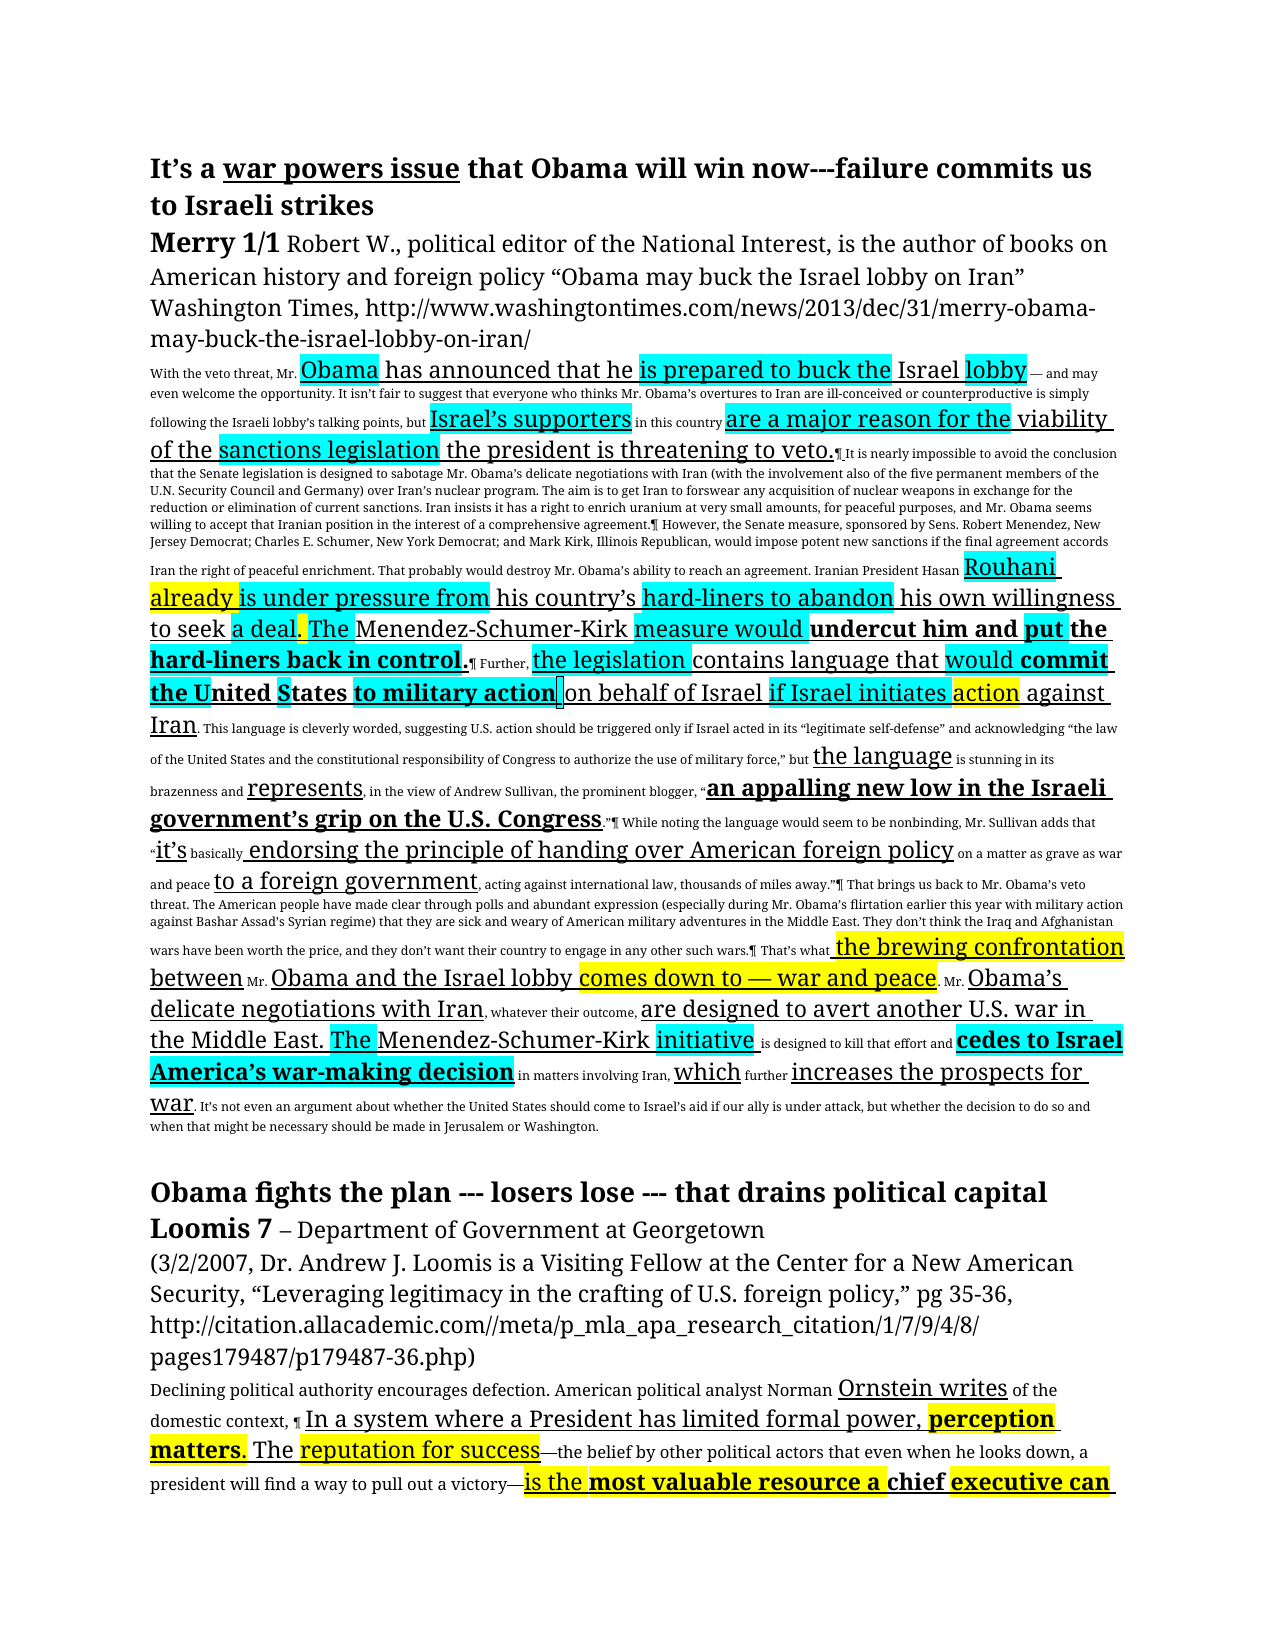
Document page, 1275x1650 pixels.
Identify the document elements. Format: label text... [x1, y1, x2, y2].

text Loomis 7 – Department of Government at Georgetown [150, 1210, 1125, 1247]
text (3/2/2007, Dr. Andrew J. Loomis is a Visiting Fellow at the Center for a New American Security, “Leveraging legitimacy in the crafting of U.S. foreign policy,” pg 35-36, http://citation.allacademic.com//meta/p_mla_apa_research_citation/1/7/9/4/8/pages179487/p179487-36.php) [150, 1247, 1125, 1372]
text Merry 1/1 Robert W., political editor of the National Interest, is the author of books on American history and foreign policy “Obama may buck the Israel lobby on Iran” Washington Times, http://www.washingtontimes.com/news/2013/dec/31/merry-obama-may-buck-the-israel-lobby-on-iran/ [150, 224, 1125, 354]
subtitle It’s a war powers issue that Obama will win now---failure commits us to Israeli strikes [150, 150, 1125, 224]
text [150, 1372, 1125, 1497]
text With the veto threat, Mr. Obama has announced that he is prepared to buck the Israel lobby — and may even welcome the opportunity. It isn’t fair to suggest that everyone who thinks Mr. Obama’s overtures to Iran are ill-conceived or counterproductive is simply following the Israeli lobby’s talking points, but Israel’s supporters in this country are a major reason for the viability of the sanctions legislation the president is threatening to veto.¶ It is nearly impossible to avoid the conclusion that the Senate legislation is designed to sabotage Mr. Obama’s delicate negotiations with Iran (with the involvement also of the five permanent members of the U.N. Security Council and Germany) over Iran’s nuclear program. The aim is to get Iran to forswear any acquisition of nuclear weapons in exchange for the reduction or elimination of current sanctions. Iran insists it has a right to enrich uranium at very small amounts, for peaceful purposes, and Mr. Obama seems willing to accept that Iranian position in the interest of a comprehensive agreement.¶ However, the Senate measure, sponsored by Sens. Robert Menendez, New Jersey Democrat; Charles E. Schumer, New York Democrat; and Mark Kirk, Illinois Republican, would impose potent new sanctions if the final agreement accords Iran the right of peaceful enrichment. That probably would destroy Mr. Obama’s ability to reach an agreement. Iranian President Hasan Rouhani already is under pressure from his country’s hard-liners to abandon his own willingness to seek a deal. The Menendez-Schumer-Kirk measure would undercut him and put the hard-liners back in control.¶ Further, the legislation contains language that would commit the United States to military action on behalf of Israel if Israel initiates action against Iran. This language is cleverly worded, suggesting U.S. action should be triggered only if Israel acted in its “legitimate self-defense” and acknowledging “the law of the United States and the constitutional responsibility of Congress to authorize the use of military force,” but the language is stunning in its brazenness and represents, in the view of Andrew Sullivan, the prominent blogger, “an appalling new low in the Israeli government’s grip on the U.S. Congress.”¶ While noting the language would seem to be nonbinding, Mr. Sullivan adds that “it’s basically endorsing the principle of handing over American foreign policy on a matter as grave as war and peace to a foreign government, acting against international law, thousands of miles away.”¶ That brings us back to Mr. Obama’s veto threat. The American people have made clear through polls and abundant expression (especially during Mr. Obama’s flirtation earlier this year with military action against Bashar Assad’s Syrian regime) that they are sick and weary of American military adventures in the Middle East. They don’t think the Iraq and Afghanistan wars have been worth the price, and they don’t want their country to engage in any other such wars.¶ That’s what the brewing confrontation between Mr. Obama and the Israel lobby comes down to — war and peace. Mr. Obama’s delicate negotiations with Iran, whatever their outcome, are designed to avert another U.S. war in the Middle East. The Menendez-Schumer-Kirk initiative is designed to kill that effort and cedes to Israel America’s war-making decision in matters involving Iran, which further increases the prospects for war. It’s not even an argument about whether the United States should come to Israel’s aid if our ally is under attack, but whether the decision to do so and when that might be necessary should be made in Jerusalem or Washington. [150, 354, 1125, 1135]
subtitle Obama fights the plan --- losers lose --- that drains political capital [150, 1173, 1125, 1210]
